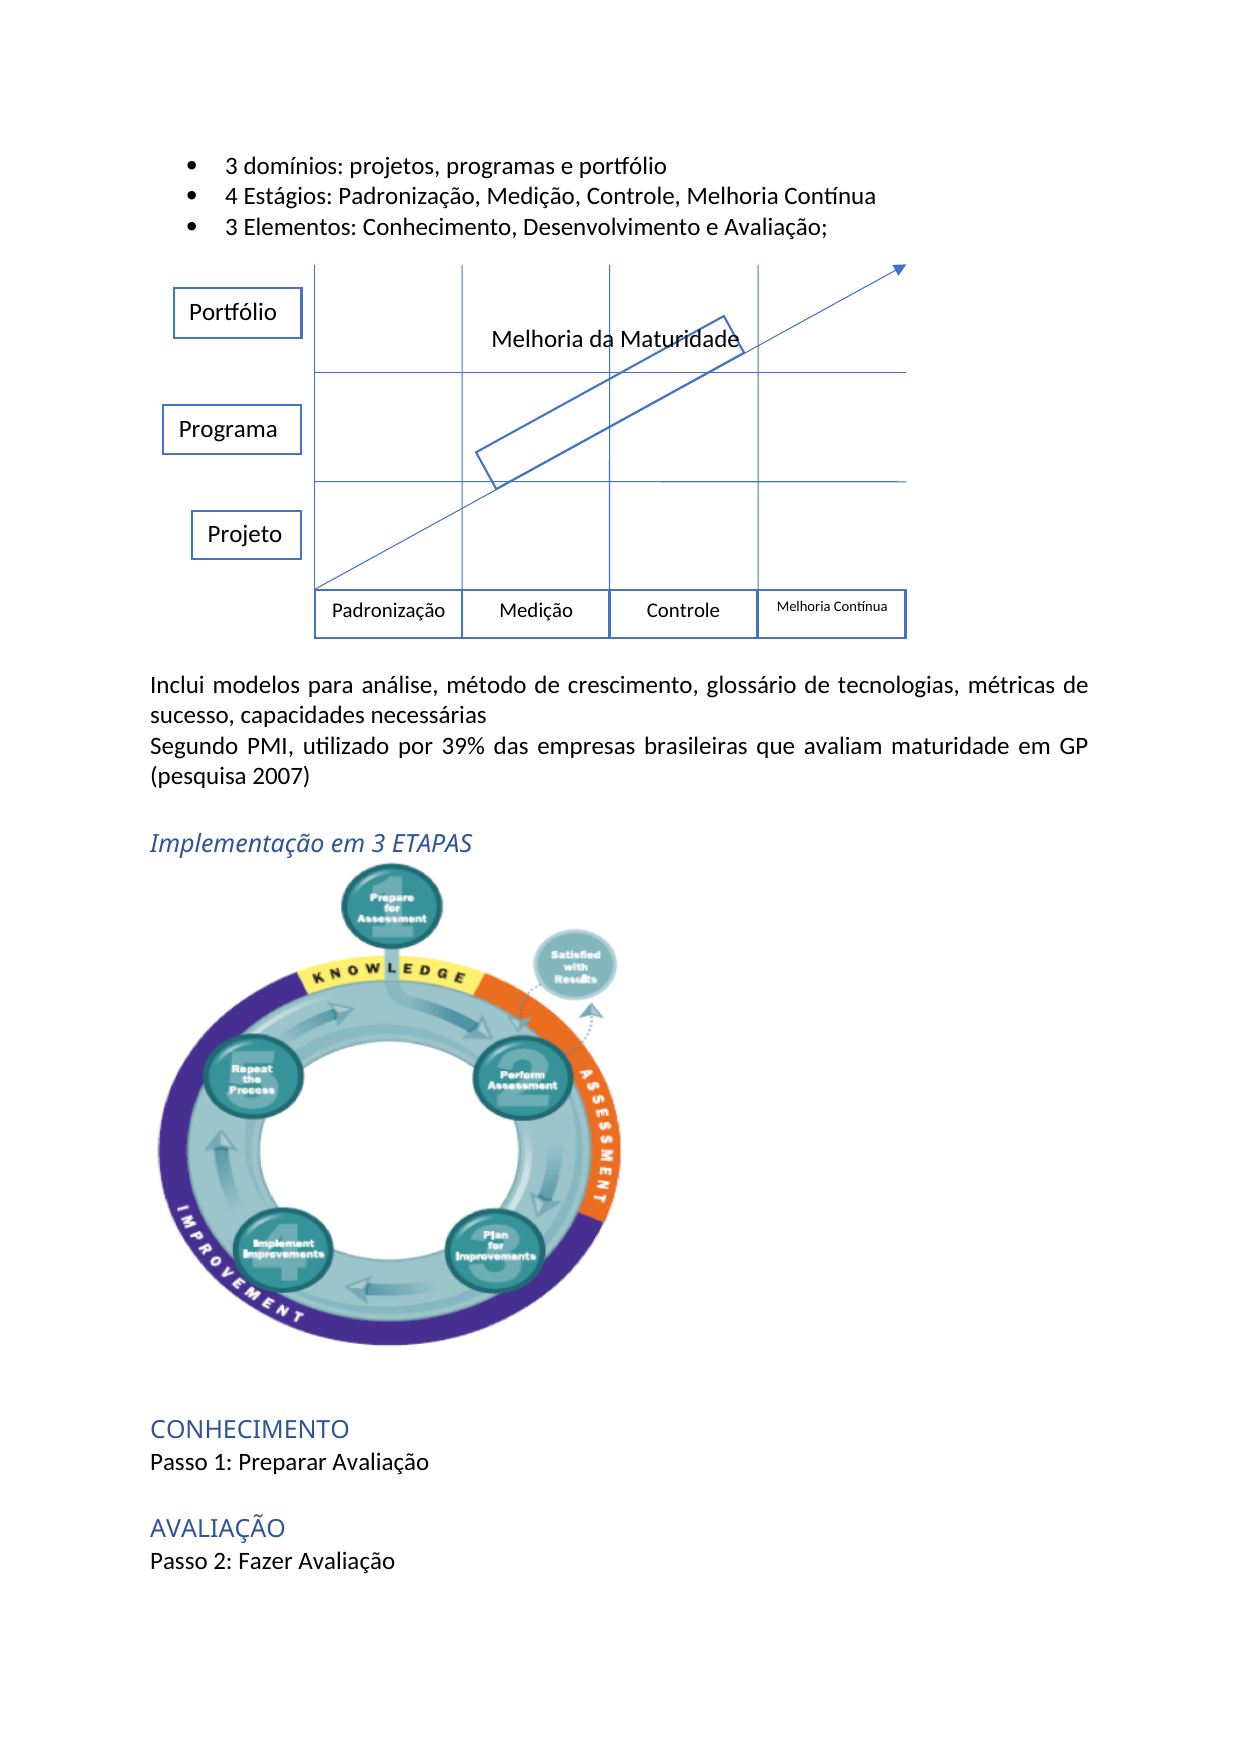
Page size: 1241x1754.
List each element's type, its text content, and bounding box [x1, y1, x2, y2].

text Passo 2: Fazer Avaliação [150, 1545, 1090, 1575]
picture [150, 859, 629, 1350]
subtitle AVALIAÇÃO [150, 1511, 1090, 1545]
text Segundo PMI, utilizado por 39% das empresas brasileiras que avaliam maturidade em GP (pesquisa 2007) [150, 730, 1090, 791]
list 3 domínios: projetos, programas e portfólio [187, 150, 1090, 181]
text Passo 1: Preparar Avaliação [150, 1446, 1090, 1476]
subtitle Implementação em 3 ETAPAS [150, 826, 1090, 860]
list 4 Estágios: Padronização, Medição, Controle, Melhoria Contínua [187, 181, 1090, 211]
list 3 Elementos: Conhecimento, Desenvolvimento e Avaliação; [187, 211, 1090, 242]
subtitle CONHECIMENTO [150, 1412, 1090, 1446]
text Inclui modelos para análise, método de crescimento, glossário de tecnologias, métricas de sucesso, capacidades necessárias [150, 669, 1090, 730]
